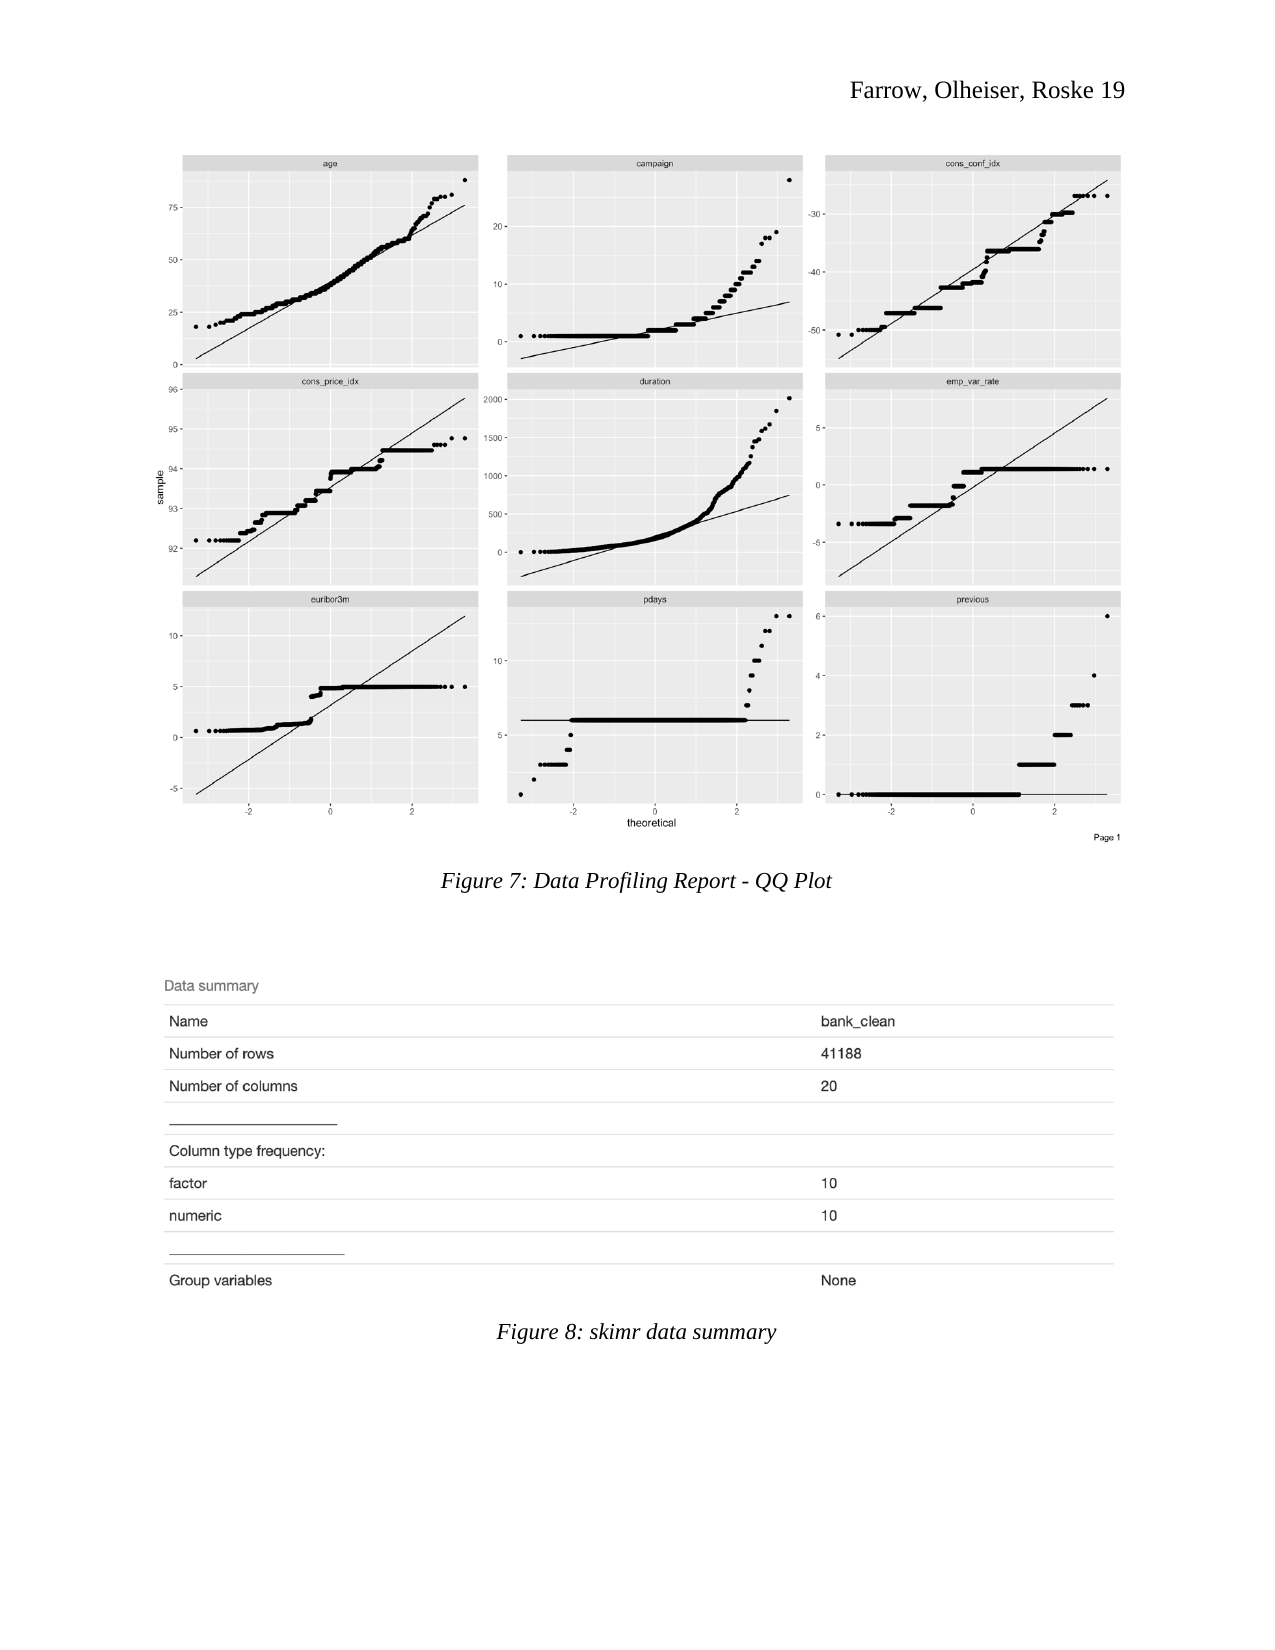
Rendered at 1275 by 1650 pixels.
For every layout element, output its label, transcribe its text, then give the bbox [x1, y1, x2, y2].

text Figure 8: skimr data summary [150, 1318, 1125, 1344]
picture [150, 150, 1125, 847]
picture [150, 961, 1125, 1304]
text Figure 7: Data Profiling Report - QQ Plot [150, 867, 1125, 894]
